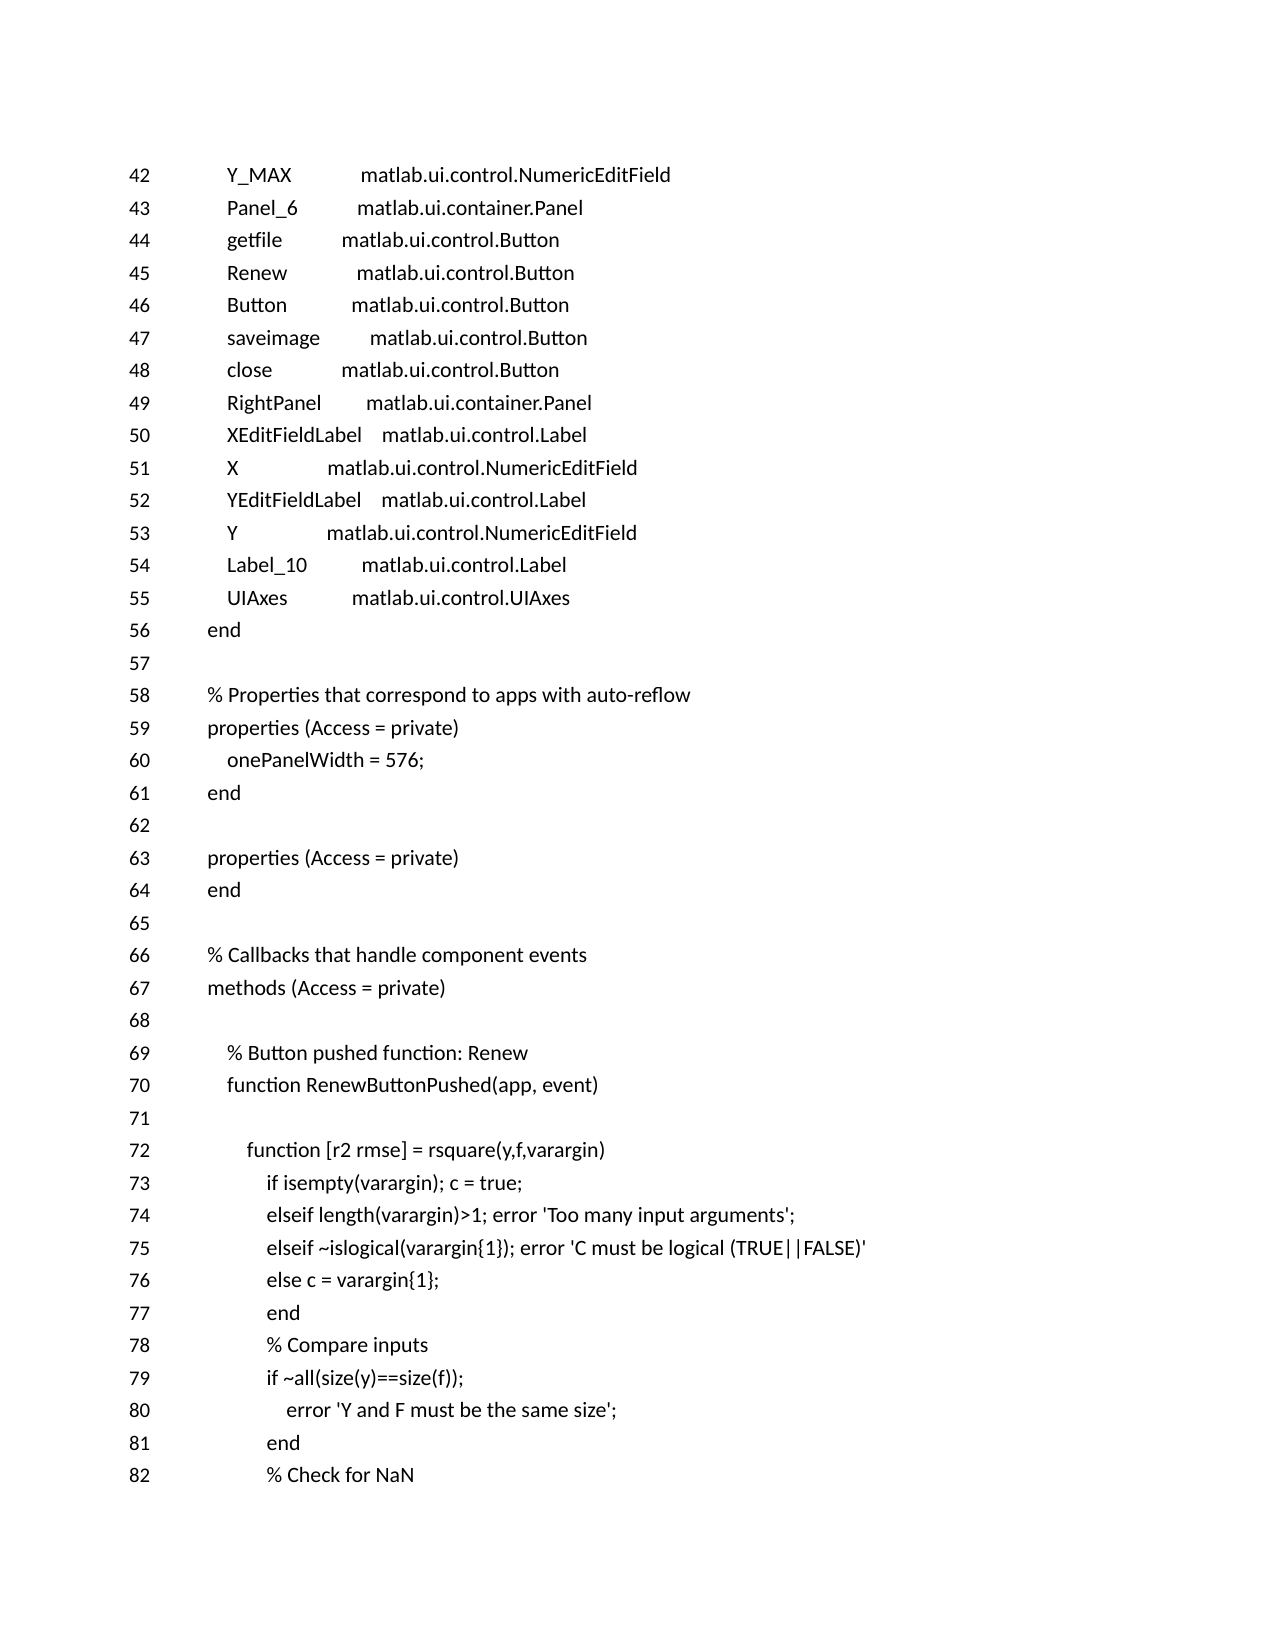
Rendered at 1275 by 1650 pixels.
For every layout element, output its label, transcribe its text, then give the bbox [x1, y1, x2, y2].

text function RenewButtonPushed(app, event) [187, 1069, 1087, 1101]
text error 'Y and F must be the same size'; [187, 1394, 1087, 1426]
text else c = varargin{1}; [187, 1264, 1087, 1296]
text % Check for NaN [187, 1459, 1087, 1491]
text properties (Access = private) [187, 841, 1087, 874]
text XEditFieldLabel matlab.ui.control.Label [187, 419, 1087, 451]
text elseif ~islogical(varargin{1}); error 'C must be logical (TRUE||FALSE)' [187, 1231, 1087, 1264]
text % Button pushed function: Renew [187, 1036, 1087, 1069]
text methods (Access = private) [187, 971, 1087, 1004]
text end [187, 874, 1087, 906]
text % Callbacks that handle component events [187, 939, 1087, 971]
text if isempty(varargin); c = true; [187, 1166, 1087, 1199]
text % Compare inputs [187, 1329, 1087, 1361]
text properties (Access = private) [187, 711, 1087, 744]
text Renew matlab.ui.control.Button [187, 256, 1087, 289]
text Label_10 matlab.ui.control.Label [187, 549, 1087, 581]
text end [187, 1296, 1087, 1329]
text Y matlab.ui.control.NumericEditField [187, 516, 1087, 549]
text Panel_6 matlab.ui.container.Panel [187, 191, 1087, 224]
text Button matlab.ui.control.Button [187, 289, 1087, 321]
text close matlab.ui.control.Button [187, 354, 1087, 386]
text function [r2 rmse] = rsquare(y,f,varargin) [187, 1134, 1087, 1166]
text end [187, 776, 1087, 809]
text end [187, 1426, 1087, 1459]
text % Properties that correspond to apps with auto-reflow [187, 679, 1087, 711]
text end [187, 614, 1087, 646]
text YEditFieldLabel matlab.ui.control.Label [187, 484, 1087, 516]
text if ~all(size(y)==size(f)); [187, 1361, 1087, 1394]
text X matlab.ui.control.NumericEditField [187, 451, 1087, 484]
text elseif length(varargin)>1; error 'Too many input arguments'; [187, 1199, 1087, 1231]
text saveimage matlab.ui.control.Button [187, 321, 1087, 354]
text onePanelWidth = 576; [187, 744, 1087, 776]
text RightPanel matlab.ui.container.Panel [187, 386, 1087, 419]
text getfile matlab.ui.control.Button [187, 224, 1087, 256]
text Y_MAX matlab.ui.control.NumericEditField [187, 159, 1087, 191]
text UIAxes matlab.ui.control.UIAxes [187, 581, 1087, 614]
